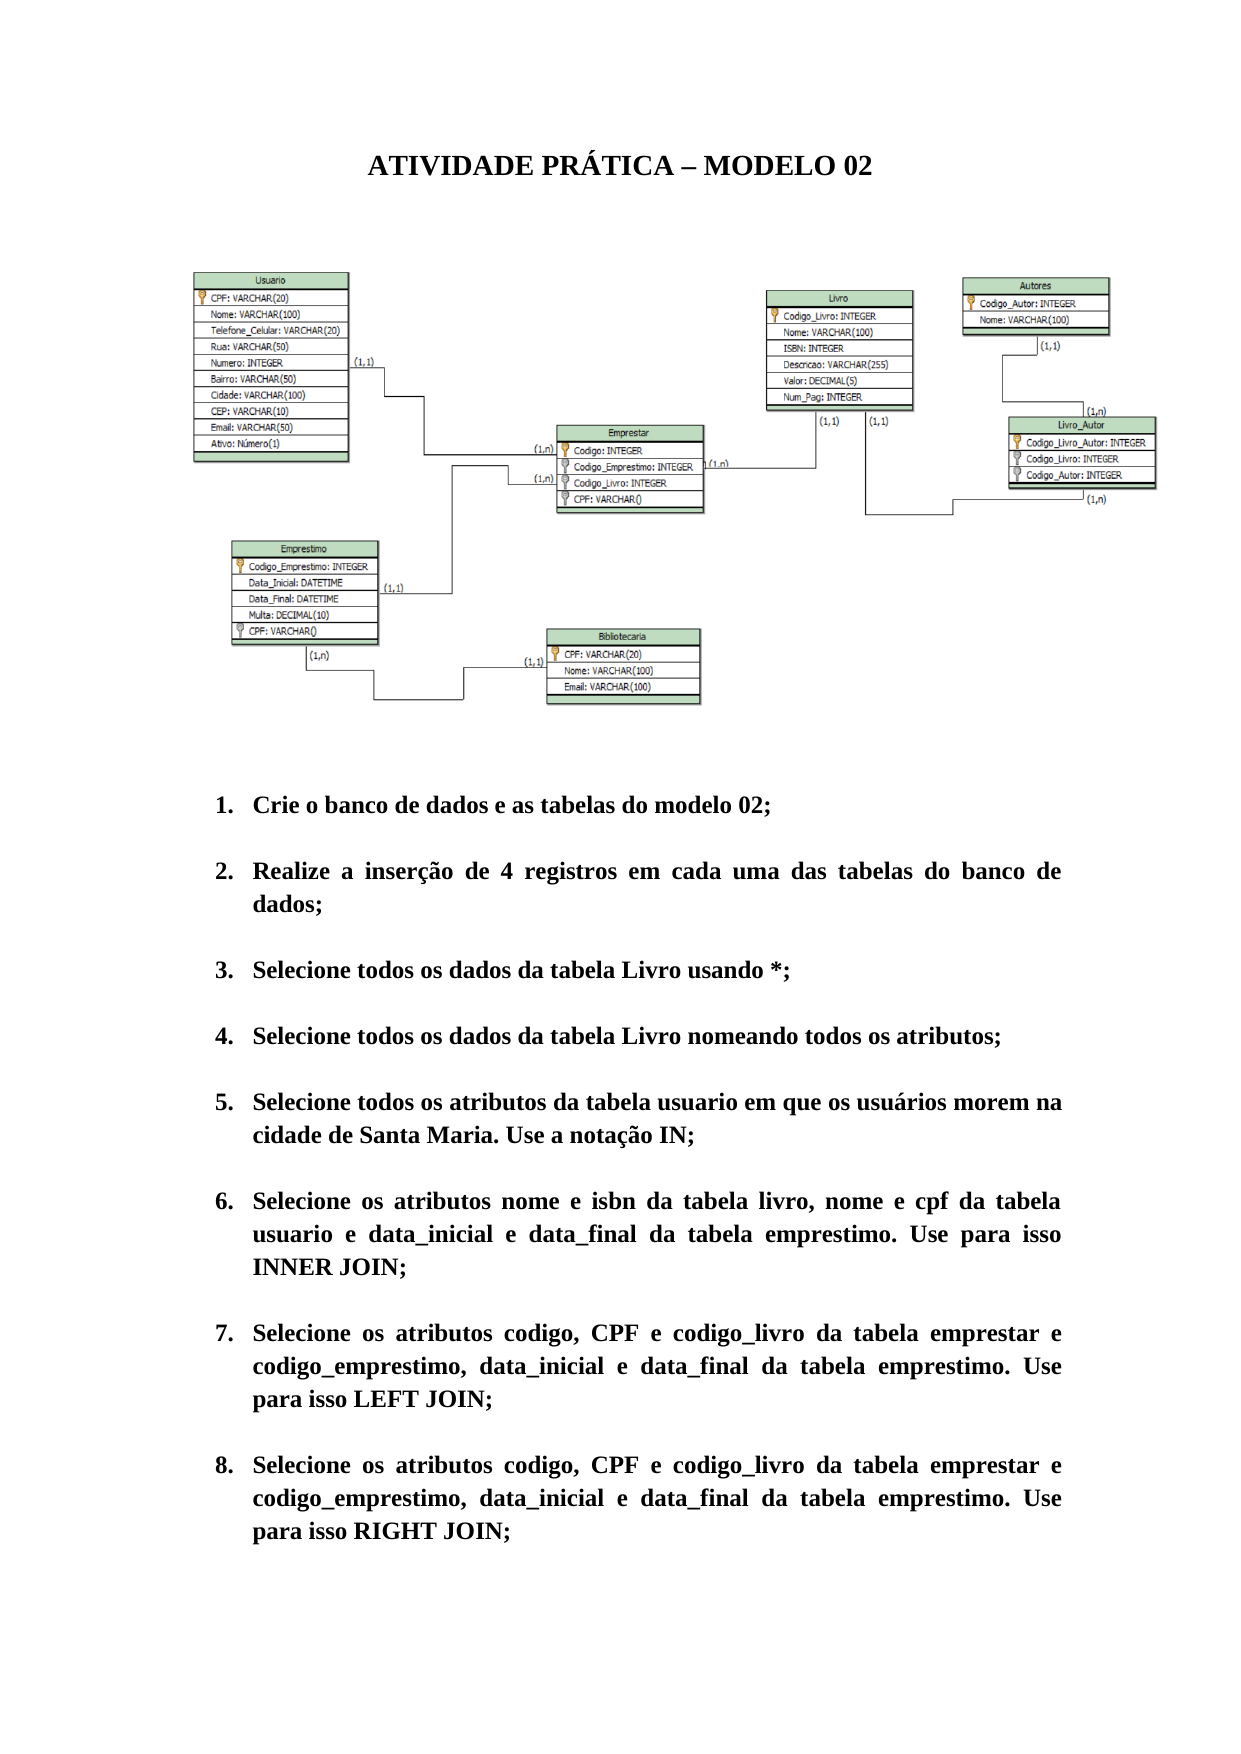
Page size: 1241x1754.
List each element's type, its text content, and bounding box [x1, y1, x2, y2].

list Realize a inserção de 4 registros em cada uma das tabelas do banco de dados; [215, 856, 1063, 917]
list Selecione os atributos codigo, CPF e codigo_livro da tabela emprestar e codigo_emprestimo, data_inicial e data_final da tabela emprestimo. Use para isso LEFT JOIN; [215, 1318, 1063, 1413]
list Selecione os atributos nome e isbn da tabela livro, nome e cpf da tabela usuario e data_inicial e data_final da tabela emprestimo. Use para isso INNER JOIN; [215, 1186, 1063, 1281]
list Selecione todos os dados da tabela Livro nomeando todos os atributos; [215, 1021, 1063, 1049]
list Selecione os atributos codigo, CPF e codigo_livro da tabela emprestar e codigo_emprestimo, data_inicial e data_final da tabela emprestimo. Use para isso RIGHT JOIN; [215, 1450, 1063, 1545]
text ATIVIDADE PRÁTICA – MODELO 02 [177, 148, 1063, 181]
list Selecione todos os dados da tabela Livro usando *; [215, 955, 1063, 983]
picture [177, 260, 1171, 711]
list Selecione todos os atributos da tabela usuario em que os usuários morem na cidade de Santa Maria. Use a notação IN; [215, 1087, 1063, 1149]
list Crie o banco de dados e as tabelas do modelo 02; [215, 790, 1063, 818]
